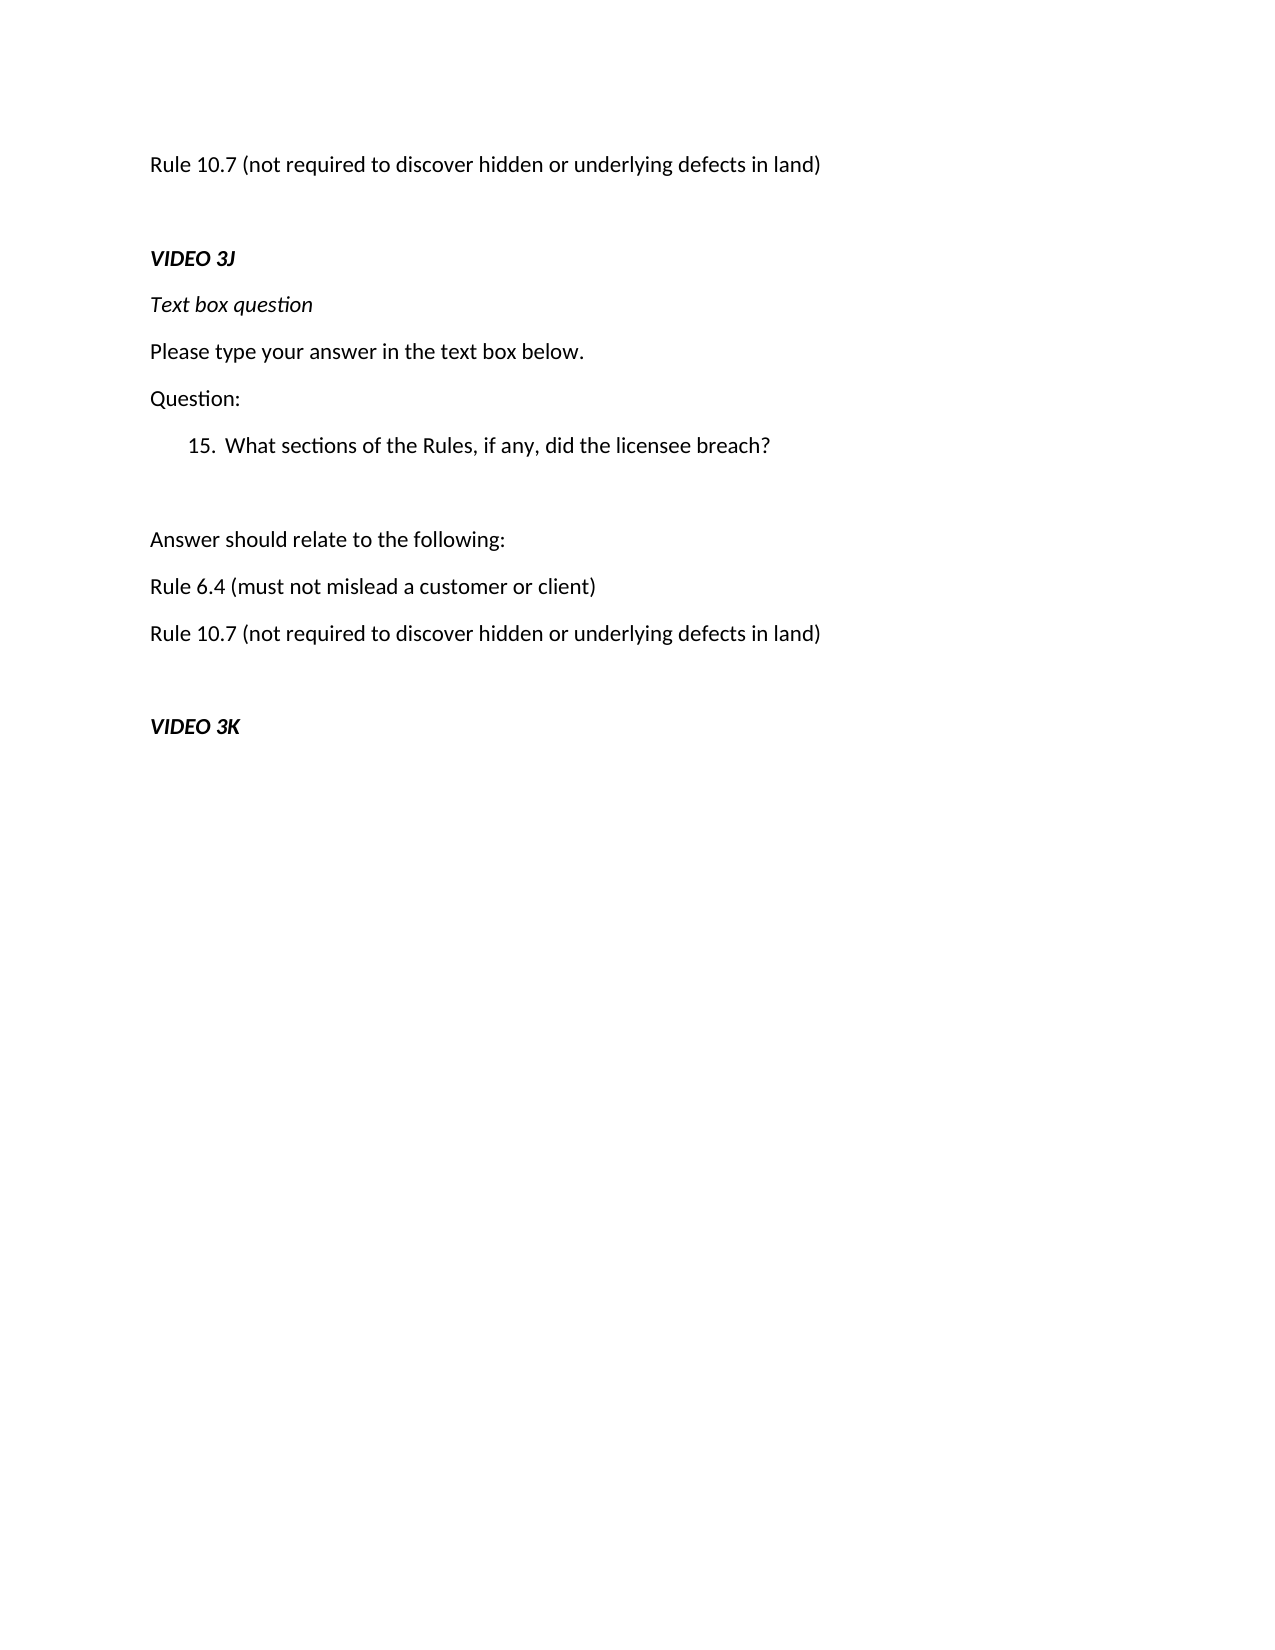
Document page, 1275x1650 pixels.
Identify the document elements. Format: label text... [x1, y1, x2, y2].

text Answer should relate to the following: [150, 525, 1125, 553]
text Text box question [150, 291, 1125, 319]
list What sections of the Rules, if any, did the licensee breach? [187, 431, 1125, 459]
text VIDEO 3J [150, 244, 1125, 272]
text Question: [150, 384, 1125, 412]
text VIDEO 3K [150, 712, 1125, 741]
text Rule 10.7 (not required to discover hidden or underlying defects in land) [150, 150, 1125, 178]
text Please type your answer in the text box below. [150, 337, 1125, 366]
text Rule 10.7 (not required to discover hidden or underlying defects in land) [150, 619, 1125, 647]
text Rule 6.4 (must not mislead a customer or client) [150, 572, 1125, 600]
